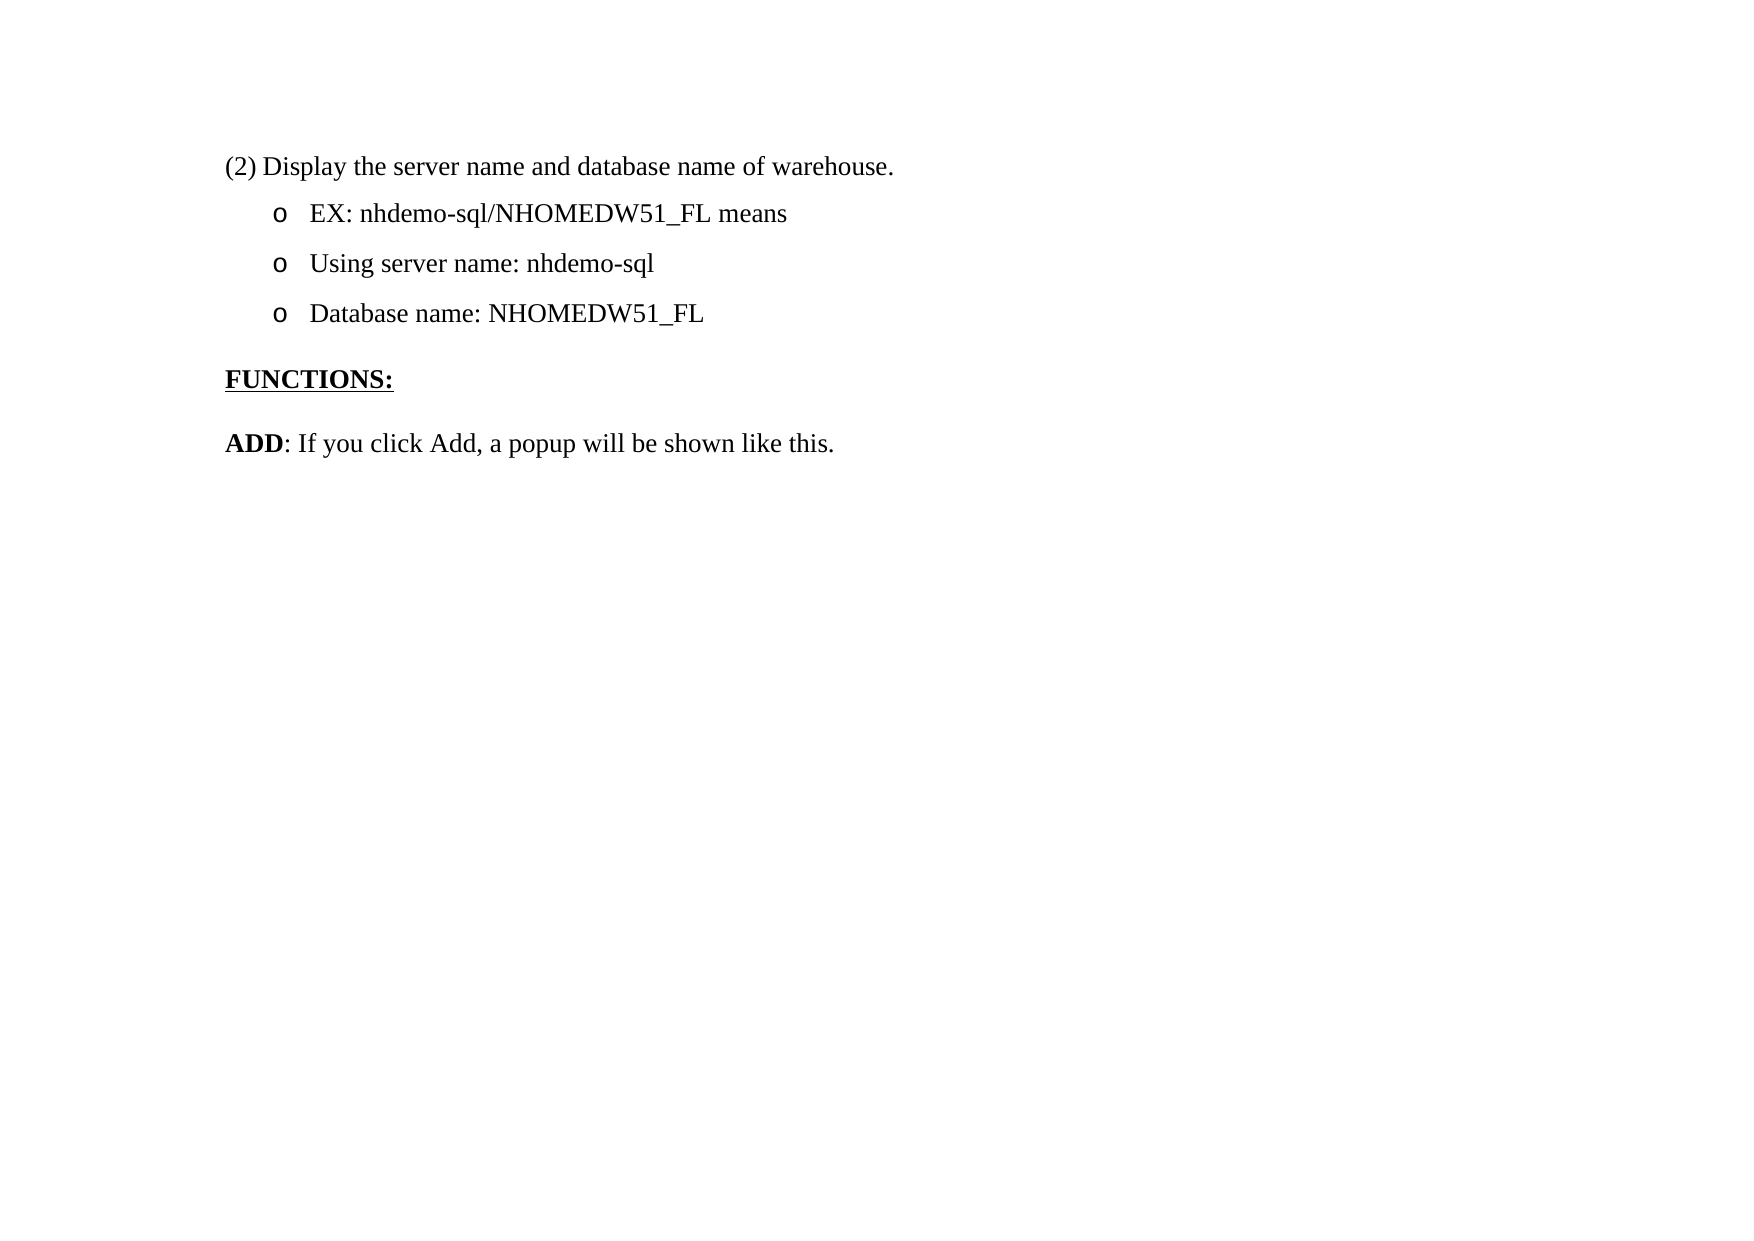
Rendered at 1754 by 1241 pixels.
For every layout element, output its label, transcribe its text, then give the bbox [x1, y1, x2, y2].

list Using server name: nhdemo-sql [272, 247, 1604, 280]
text FUNCTIONS: [150, 364, 1604, 395]
list Display the server name and database name of warehouse. [225, 150, 1604, 181]
text ADD: If you click Add, a popup will be shown like this. [150, 427, 1604, 458]
list Database name: NHOMEDW51_FL [272, 297, 1604, 330]
list EX: nhdemo-sql/NHOMEDW51_FL means [272, 197, 1604, 230]
